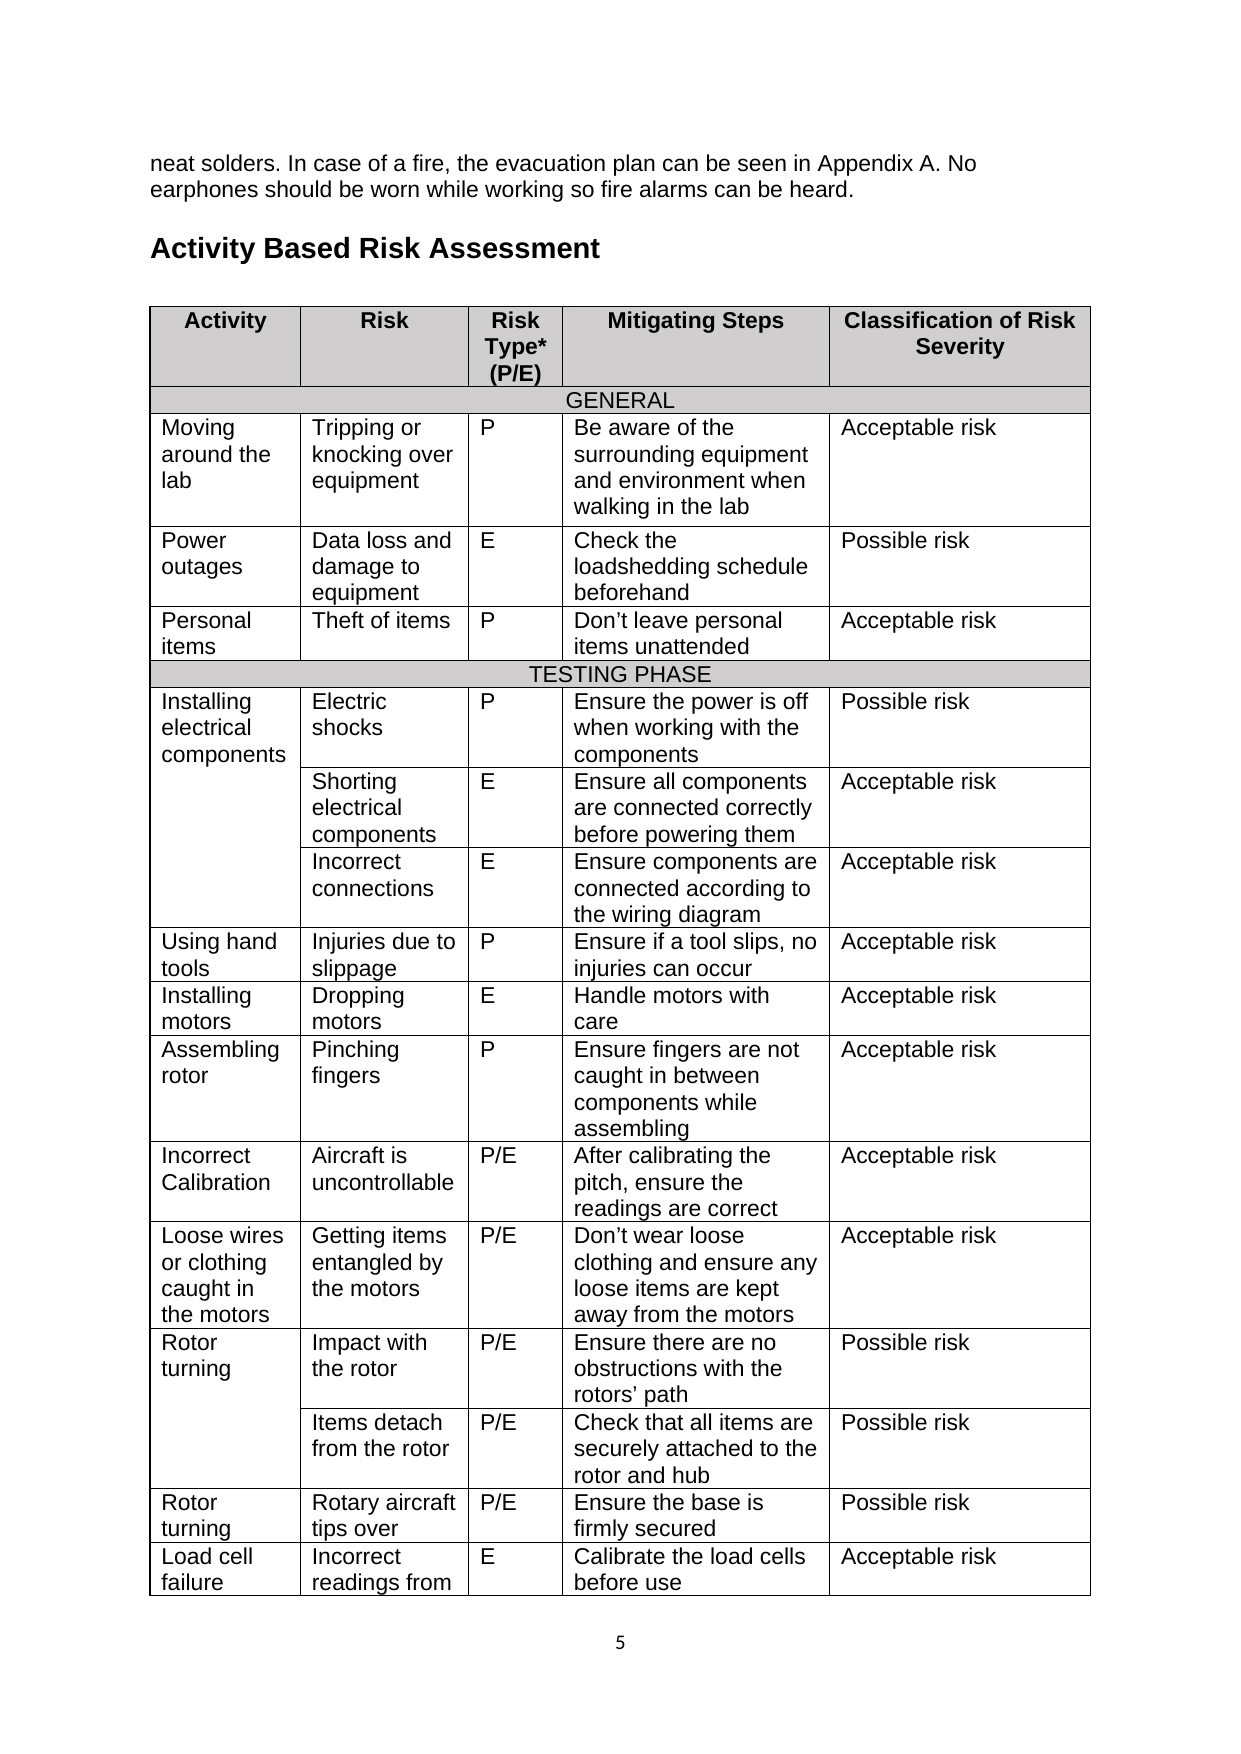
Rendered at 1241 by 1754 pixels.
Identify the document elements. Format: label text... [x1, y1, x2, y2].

table_cell P [469, 688, 562, 767]
table_cell Acceptable risk [830, 414, 1090, 526]
table_cell Ensure all components are connected correctly before powering them [563, 768, 829, 847]
text Activity Based Risk Assessment [150, 231, 1090, 265]
table_cell P [469, 607, 562, 659]
table_cell Using hand tools [151, 928, 300, 981]
table_header Classification of Risk Severity [830, 307, 1090, 386]
table_header Risk [301, 307, 468, 386]
table_cell Assembling rotor [151, 1036, 300, 1141]
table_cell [301, 1543, 468, 1595]
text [150, 150, 1090, 203]
table_cell Items detach from the rotor [301, 1409, 468, 1488]
table_cell Electric shocks [301, 688, 468, 767]
table_cell Data loss and damage to equipment [301, 527, 468, 606]
table_cell P/E [469, 1142, 562, 1221]
table_cell GENERAL [151, 387, 1090, 413]
table_header Risk Type* (P/E) [469, 307, 562, 386]
table_cell Possible risk [830, 1329, 1090, 1408]
table_cell E [469, 1543, 562, 1595]
table_cell P/E [469, 1409, 562, 1488]
table_cell After calibrating the pitch, ensure the readings are correct [563, 1142, 829, 1221]
table_cell Incorrect Calibration [151, 1142, 300, 1221]
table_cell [563, 1543, 829, 1595]
table_cell Pinching fingers [301, 1036, 468, 1141]
table_cell Installing motors [151, 982, 300, 1035]
table_cell P/E [469, 1222, 562, 1328]
table_cell Possible risk [830, 688, 1090, 767]
table_header Mitigating Steps [563, 307, 829, 386]
table_cell Acceptable risk [830, 1036, 1090, 1141]
table_cell Be aware of the surrounding equipment and environment when walking in the lab [563, 414, 829, 526]
table_cell TESTING PHASE [151, 661, 1090, 687]
table_cell Ensure if a tool slips, no injuries can occur [563, 928, 829, 981]
table_cell Impact with the rotor [301, 1329, 468, 1408]
table_cell Ensure components are connected according to the wiring diagram [563, 848, 829, 927]
table_cell Acceptable risk [830, 1543, 1090, 1595]
table_cell Moving around the lab [151, 414, 300, 526]
table_cell Don’t leave personal items unattended [563, 607, 829, 659]
table_cell Don’t wear loose clothing and ensure any loose items are kept away from the motors [563, 1222, 829, 1328]
table_cell Possible risk [830, 1489, 1090, 1542]
table_cell Dropping motors [301, 982, 468, 1035]
table_cell Load cell failure [151, 1543, 300, 1595]
table_cell Acceptable risk [830, 768, 1090, 847]
table_cell Acceptable risk [830, 607, 1090, 659]
table_cell Aircraft is uncontrollable [301, 1142, 468, 1221]
table_cell Getting items entangled by the motors [301, 1222, 468, 1328]
table_cell Acceptable risk [830, 928, 1090, 981]
table_cell Power outages [151, 527, 300, 606]
table_cell Ensure the power is off when working with the components [563, 688, 829, 767]
table_cell Ensure the base is firmly secured [563, 1489, 829, 1542]
table_cell Acceptable risk [830, 1222, 1090, 1328]
table_cell Injuries due to slippage [301, 928, 468, 981]
table_cell Personal items [151, 607, 300, 659]
table_cell P [469, 928, 562, 981]
table_cell Possible risk [830, 527, 1090, 606]
table_cell E [469, 527, 562, 606]
table_cell Tripping or knocking over equipment [301, 414, 468, 526]
table_cell Ensure there are no obstructions with the rotors’ path [563, 1329, 829, 1408]
table_cell Handle motors with care [563, 982, 829, 1035]
table_cell Shorting electrical components [301, 768, 468, 847]
table_cell Rotor turning [151, 1329, 300, 1488]
table_cell E [469, 982, 562, 1035]
table_cell P [469, 414, 562, 526]
table_cell Installing electrical components [151, 688, 300, 927]
table_cell Acceptable risk [830, 848, 1090, 927]
table_cell Rotary aircraft tips over [301, 1489, 468, 1542]
table_cell Possible risk [830, 1409, 1090, 1488]
table_cell Theft of items [301, 607, 468, 659]
table_cell Acceptable risk [830, 982, 1090, 1035]
table_cell Incorrect connections [301, 848, 468, 927]
table_cell P [469, 1036, 562, 1141]
table_cell Check that all items are securely attached to the rotor and hub [563, 1409, 829, 1488]
table_cell E [469, 848, 562, 927]
table_cell Acceptable risk [830, 1142, 1090, 1221]
table_cell P/E [469, 1329, 562, 1408]
table_header Activity [151, 307, 300, 386]
table_cell P/E [469, 1489, 562, 1542]
table_cell Check the loadshedding schedule beforehand [563, 527, 829, 606]
table_cell Ensure fingers are not caught in between components while assembling [563, 1036, 829, 1141]
table_cell Rotor turning [151, 1489, 300, 1542]
table_cell Loose wires or clothing caught in the motors [151, 1222, 300, 1328]
table_cell E [469, 768, 562, 847]
